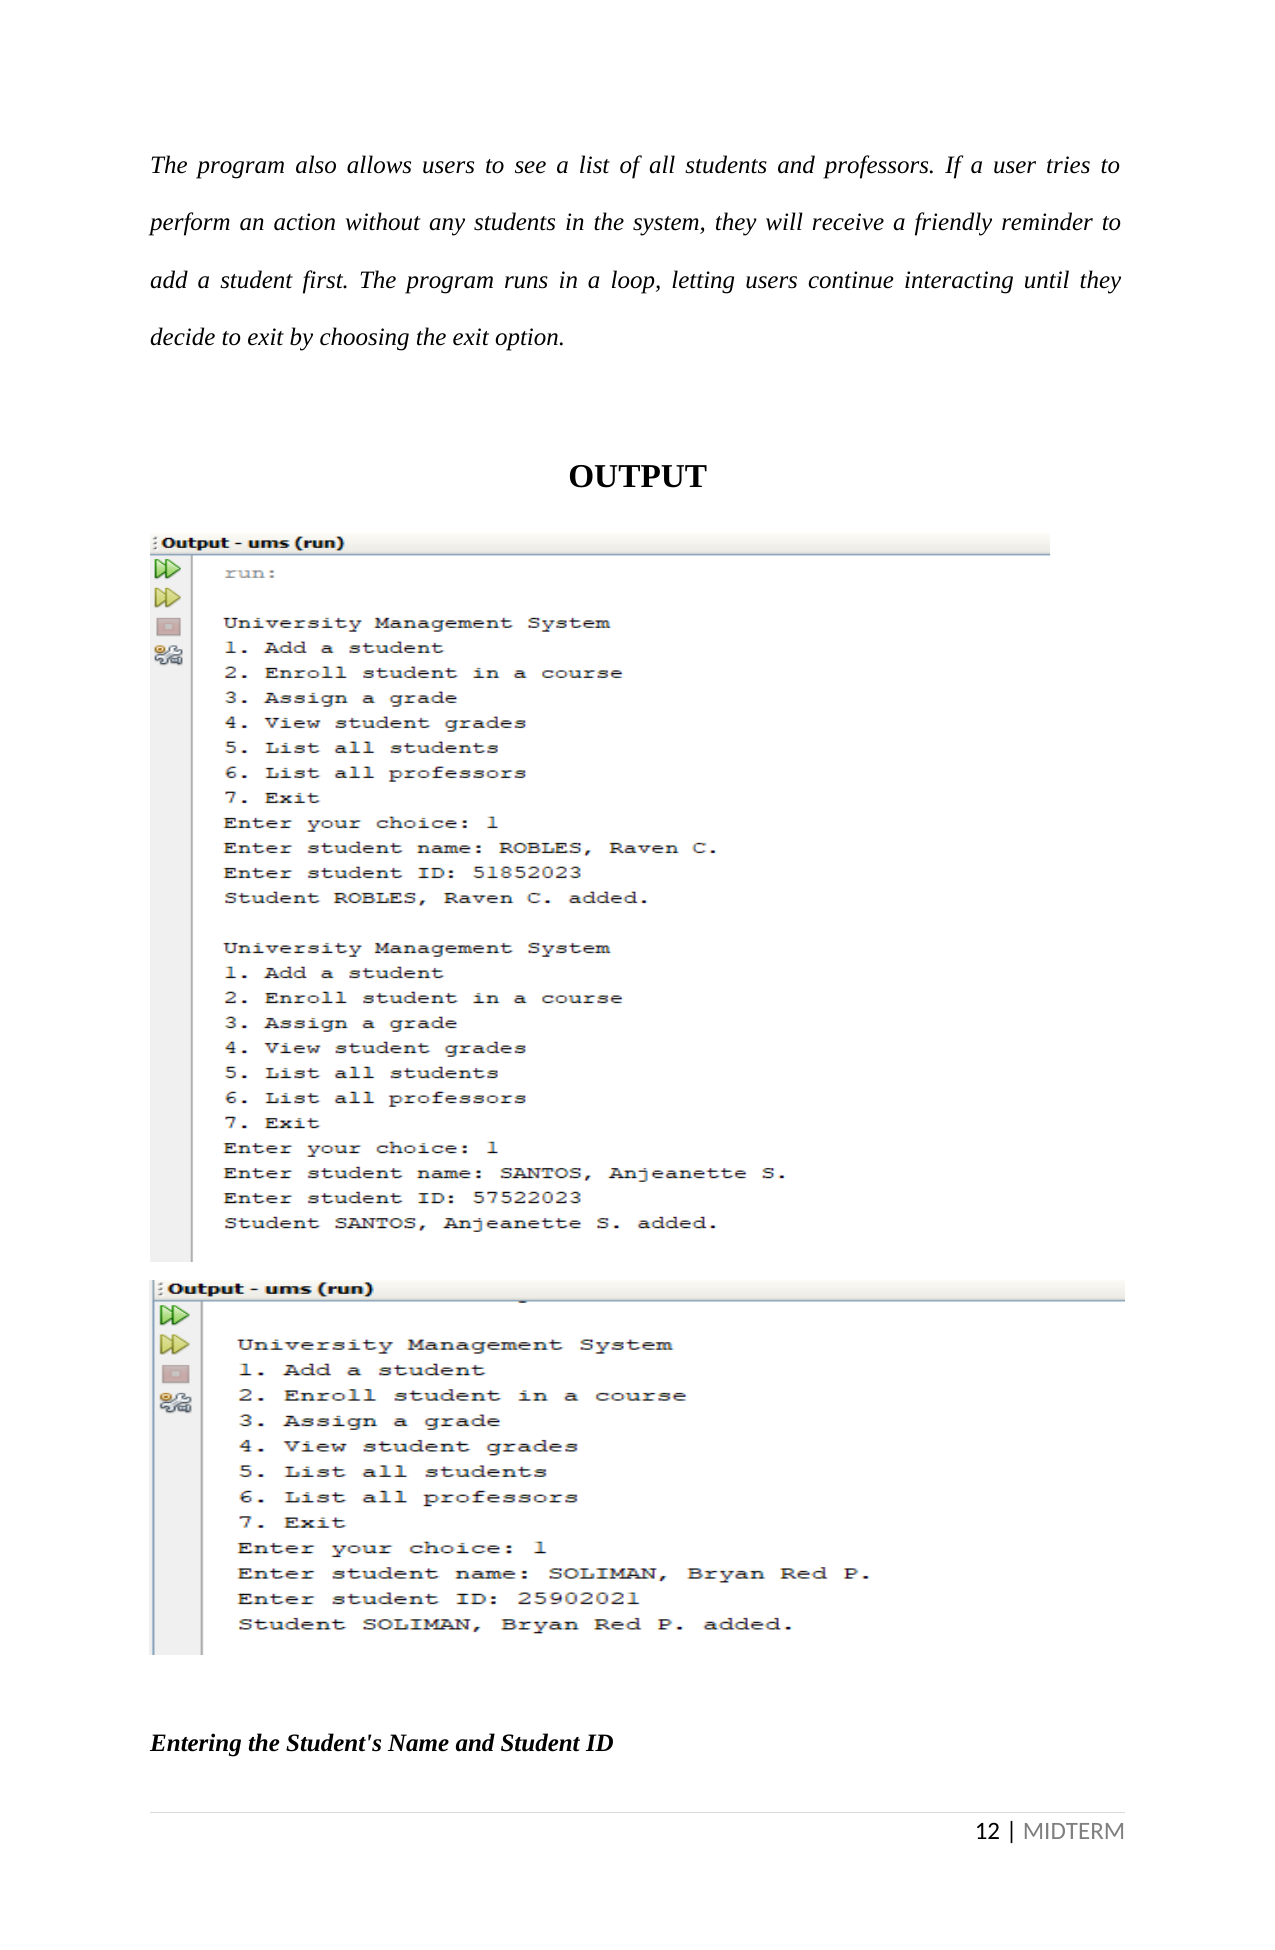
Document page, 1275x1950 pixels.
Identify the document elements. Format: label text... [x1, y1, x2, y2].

text The program also allows users to see a list of all students and professors. If a user tries to perform an action without any students in the system, they will receive a friendly reminder to add a student first. The program runs in a loop, letting users continue interacting until they decide to exit by choosing the exit option. [150, 150, 1125, 351]
text Entering the Student's Name and Student ID [150, 1655, 1125, 1757]
text OUTPUT [150, 457, 1125, 495]
picture [150, 533, 1050, 1262]
picture [149, 1280, 1125, 1655]
